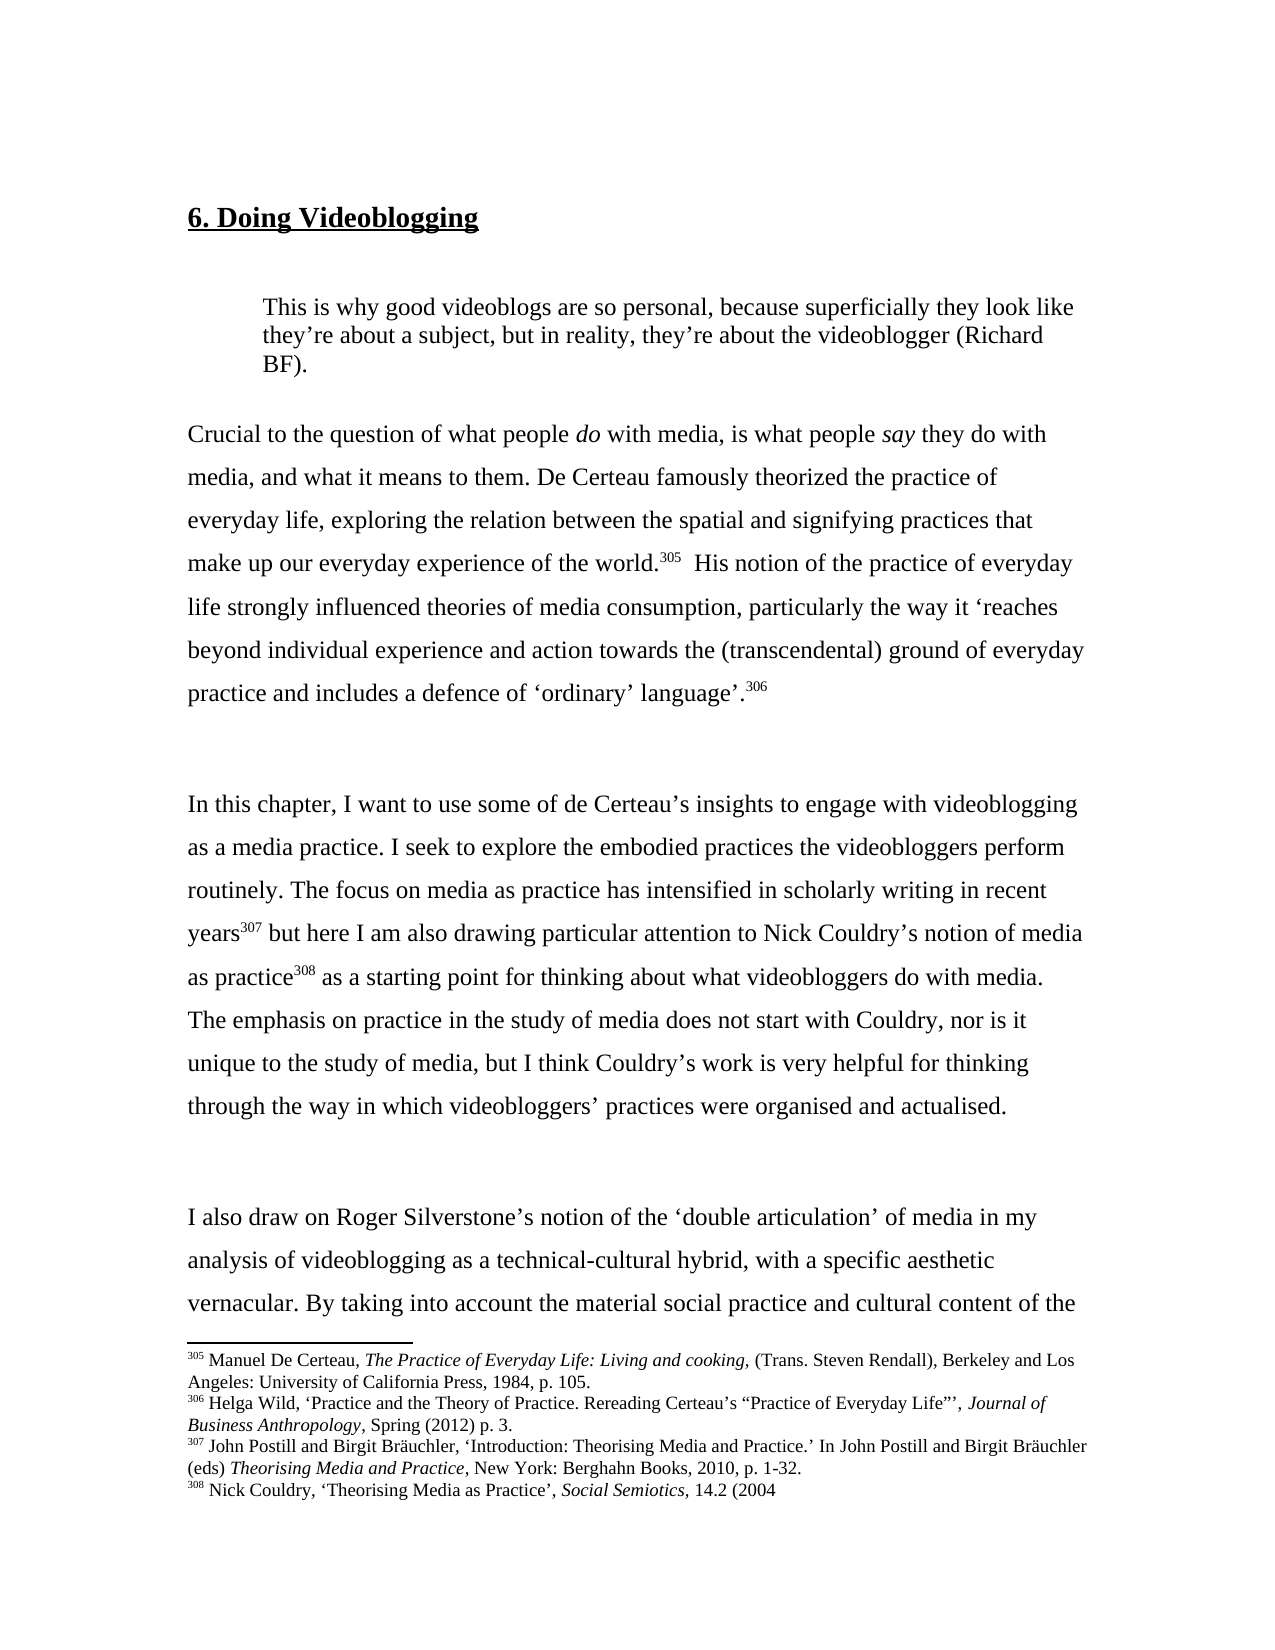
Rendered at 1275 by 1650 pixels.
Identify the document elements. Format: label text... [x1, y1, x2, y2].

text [187, 1202, 1087, 1317]
text Crucial to the question of what people do with media, is what people say they do with media, and what it means to them. De Certeau famously theorized the practice of everyday life, exploring the relation between the spatial and signifying practices that make up our everyday experience of the world. His notion of the practice of everyday life strongly influenced theories of media consumption, particularly the way it ‘reaches beyond individual experience and action towards the (transcendental) ground of everyday practice and includes a defence of ‘ordinary’ language’. [187, 419, 1087, 707]
text In this chapter, I want to use some of de Certeau’s insights to engage with videoblogging as a media practice. I seek to explore the embodied practices the videobloggers perform routinely. The focus on media as practice has intensified in scholarly writing in recent years but here I am also drawing particular attention to Nick Couldry’s notion of media as practice as a starting point for thinking about what videobloggers do with media. The emphasis on practice in the study of media does not start with Couldry, nor is it unique to the study of media, but I think Couldry’s work is very helpful for thinking through the way in which videobloggers’ practices were organised and actualised. [187, 789, 1087, 1120]
text This is why good videoblogs are so personal, because superficially they look like they’re about a subject, but in reality, they’re about the videoblogger (Richard BF). [262, 292, 1087, 378]
subtitle 6. Doing Videoblogging [187, 200, 1087, 233]
